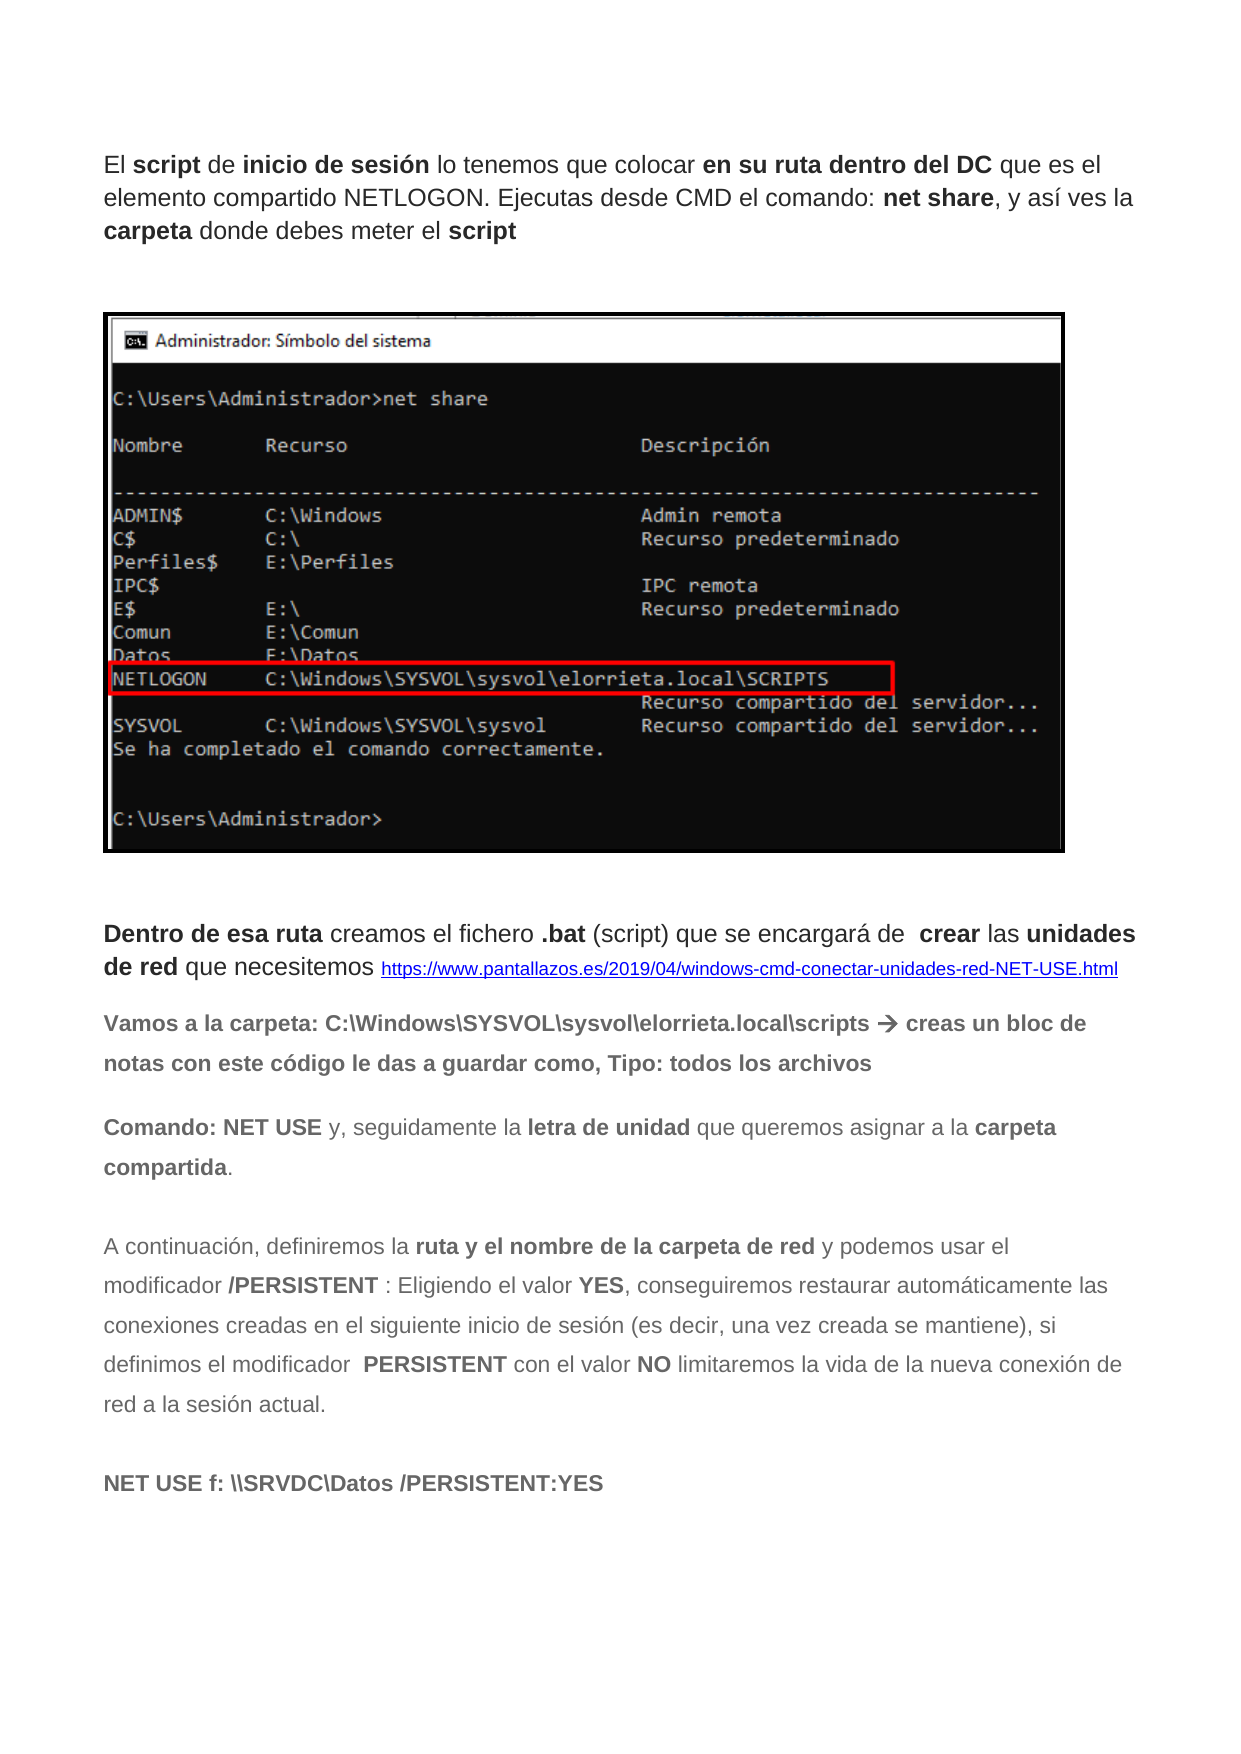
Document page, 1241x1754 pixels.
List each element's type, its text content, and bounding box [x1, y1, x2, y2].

text Vamos a la carpeta: C:\Windows\SYSVOL\sysvol\elorrieta.local\scripts creas un bloc de notas con este código le das a guardar como, Tipo: todos los archivos [103, 1010, 1136, 1076]
text El script de inicio de sesión lo tenemos que colocar en su ruta dentro del DC que es el elemento compartido NETLOGON. Ejecutas desde CMD el comando: net share, y así ves la carpeta donde debes meter el script [103, 150, 1136, 245]
text Comando: NET USE y, seguidamente la letra de unidad que queremos asignar a la carpeta compartida. A continuación, definiremos la ruta y el nombre de la carpeta de red y podemos usar el modificador /PERSISTENT : Eligiendo el valor YES, conseguiremos restaurar automáticamente las conexiones creadas en el siguiente inicio de sesión (es decir, una vez creada se mantiene), si definimos el modificador PERSISTENT con el valor NO limitaremos la vida de la nueva conexión de red a la sesión actual. NET USE f: \\SRVDC\Datos /PERSISTENT:YES [103, 1114, 1136, 1496]
picture [108, 316, 1061, 849]
text Dentro de esa ruta creamos el fichero .bat (script) que se encargará de crear las unidades de red que necesitemos https://www.pantallazos.es/2019/04/windows-cmd-conectar-unidades-red-NET-USE.html [103, 919, 1136, 981]
